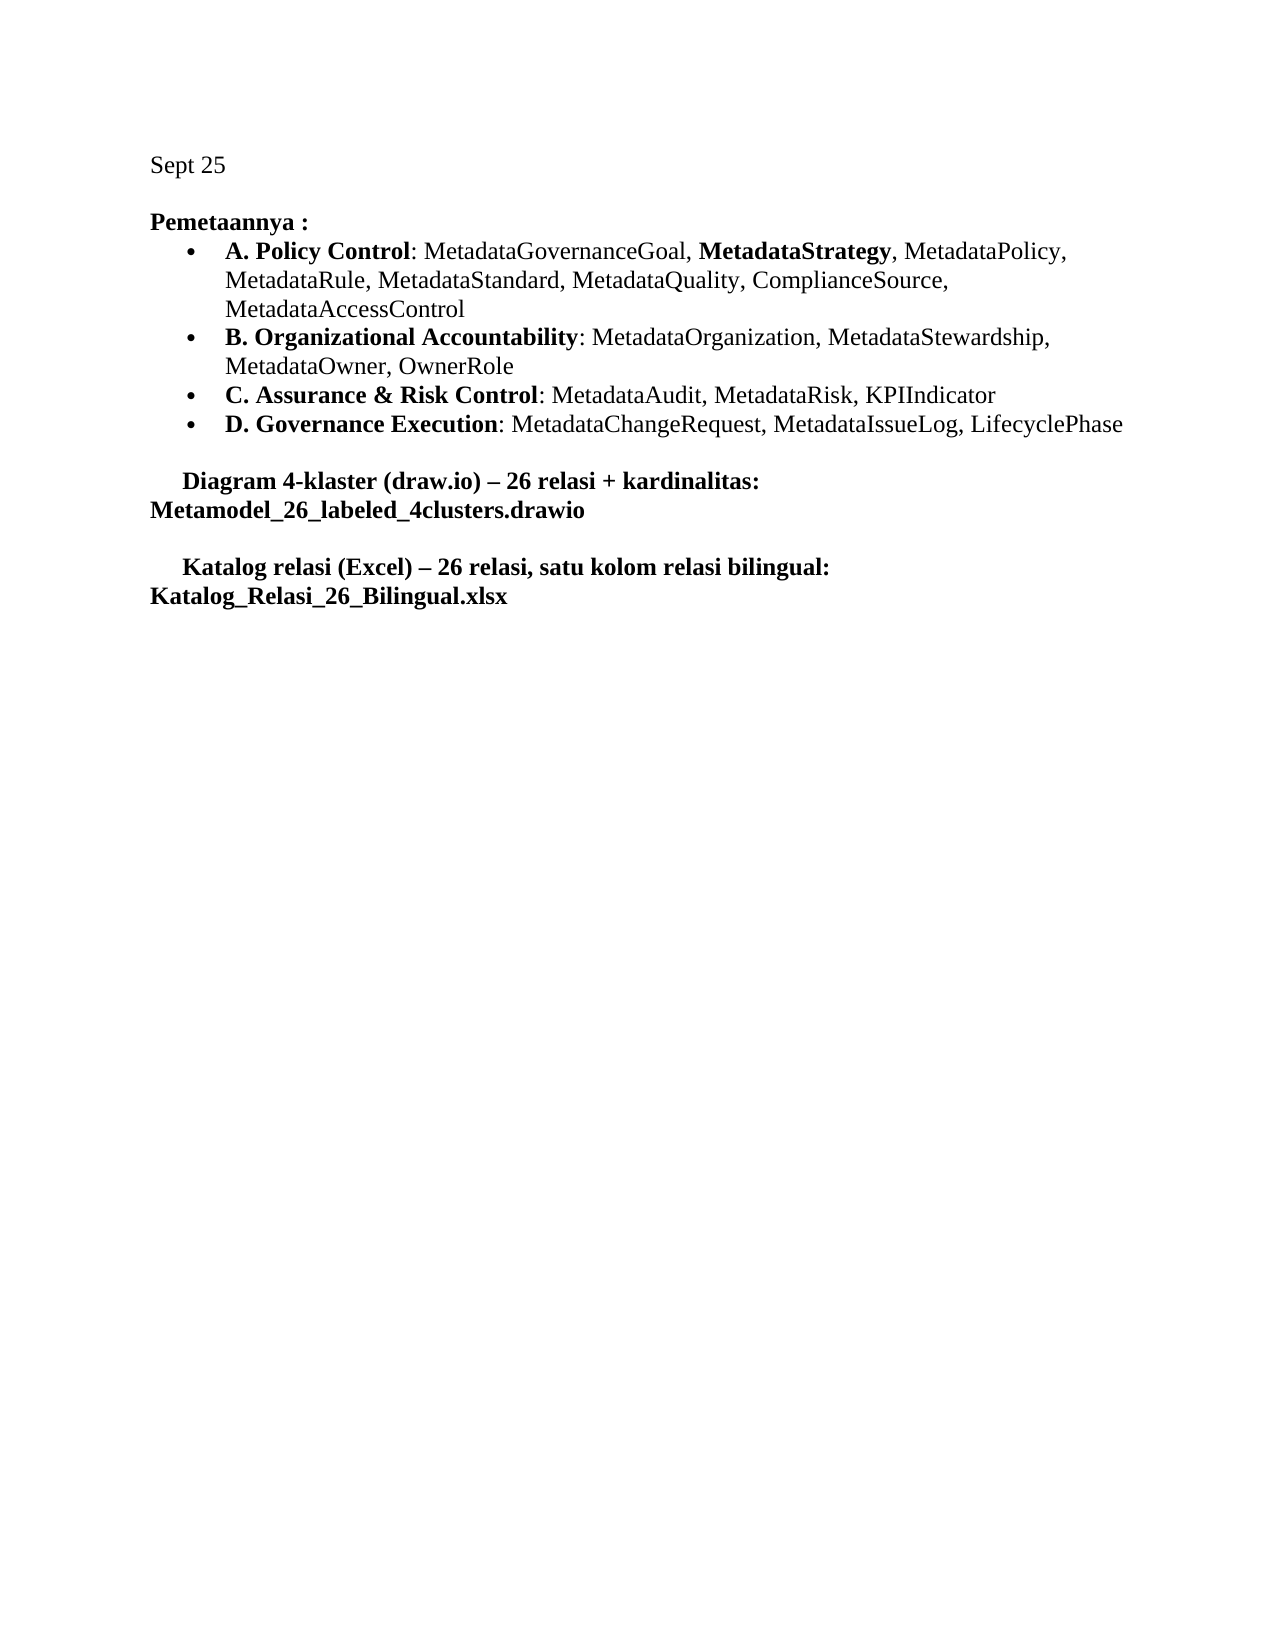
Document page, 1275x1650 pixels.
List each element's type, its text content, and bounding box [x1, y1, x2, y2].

text  Diagram 4-klaster (draw.io) – 26 relasi + kardinalitas: Metamodel_26_labeled_4clusters.drawio [150, 466, 1125, 524]
list B. Organizational Accountability: MetadataOrganization, MetadataStewardship, MetadataOwner, OwnerRole [187, 322, 1125, 380]
list A. Policy Control: MetadataGovernanceGoal, MetadataStrategy, MetadataPolicy, MetadataRule, MetadataStandard, MetadataQuality, ComplianceSource, MetadataAccessControl [187, 236, 1125, 322]
list D. Governance Execution: MetadataChangeRequest, MetadataIssueLog, LifecyclePhase [187, 409, 1125, 437]
text  Katalog relasi (Excel) – 26 relasi, satu kolom relasi bilingual: Katalog_Relasi_26_Bilingual.xlsx [150, 552, 1125, 610]
list C. Assurance & Risk Control: MetadataAudit, MetadataRisk, KPIIndicator [187, 380, 1125, 409]
text Sept 25 [150, 150, 1125, 179]
text Pemetaannya : [150, 207, 1125, 236]
